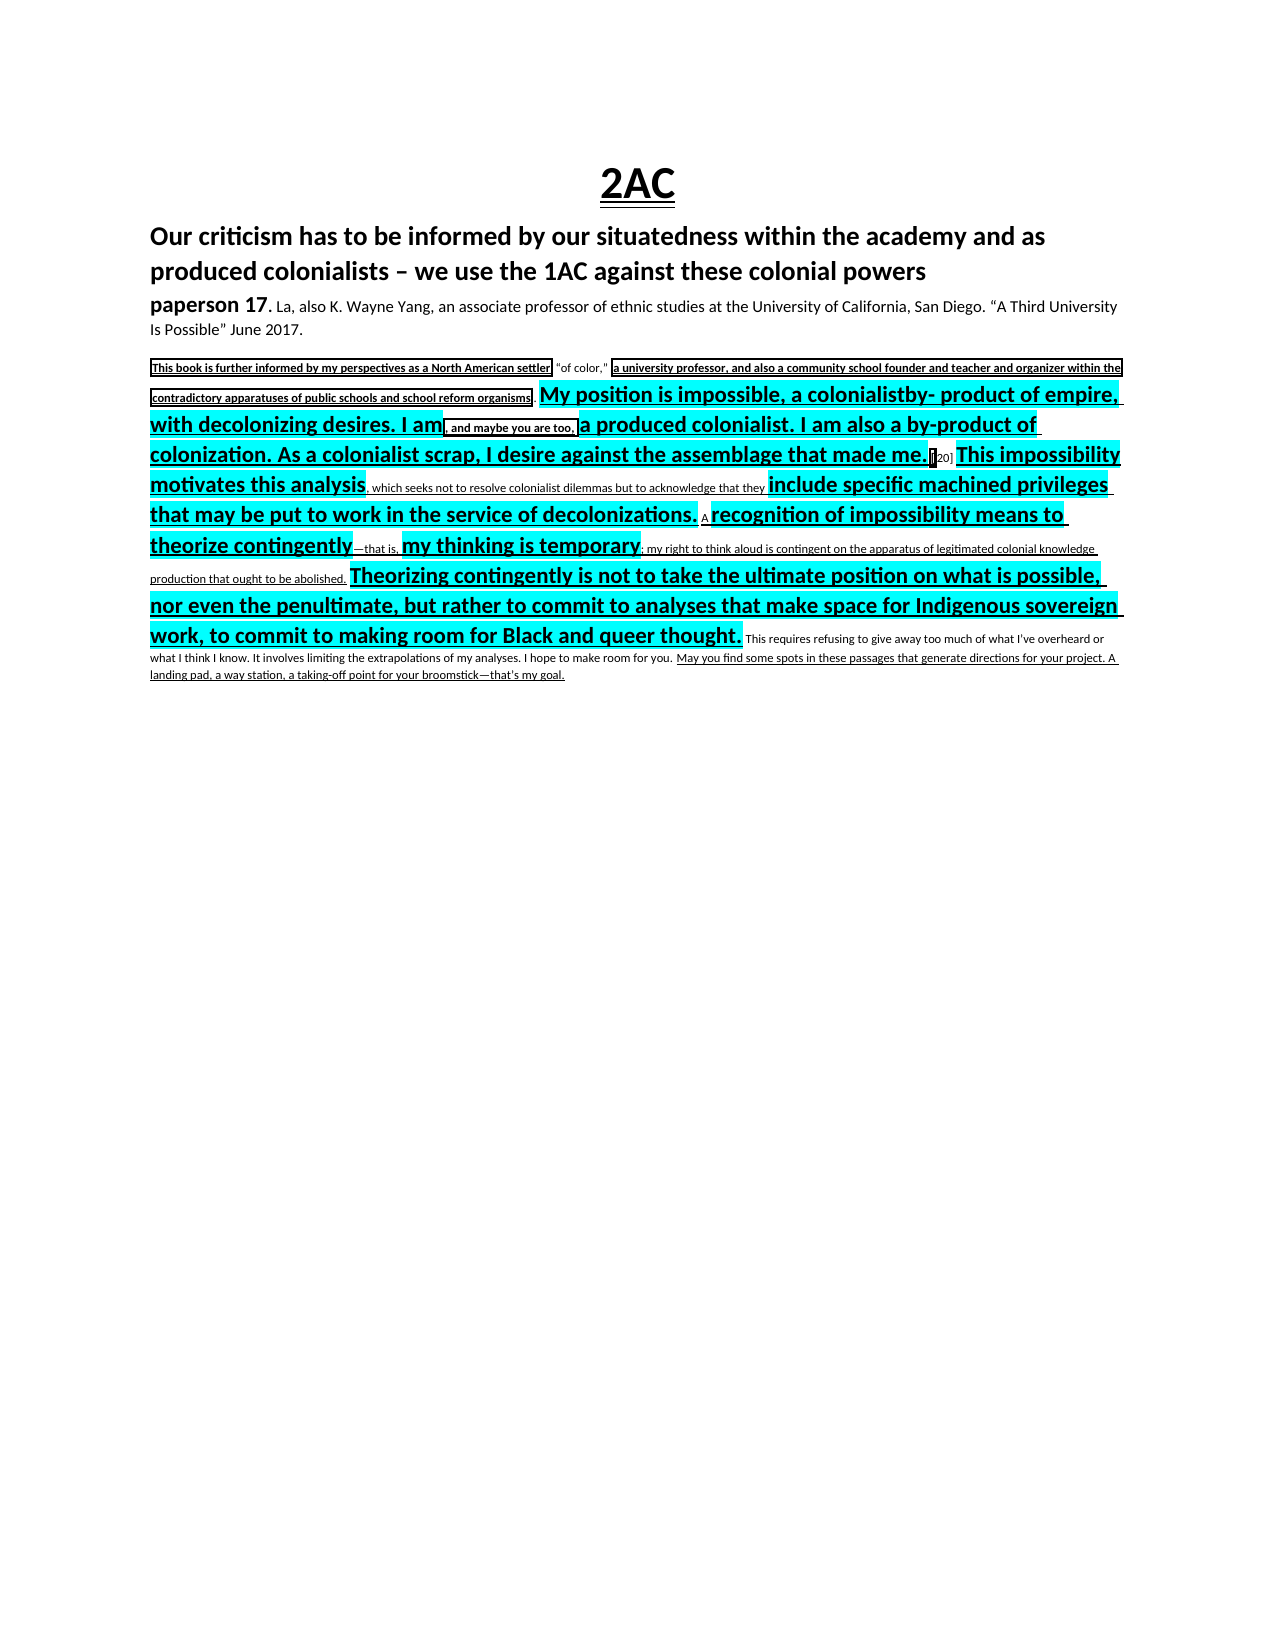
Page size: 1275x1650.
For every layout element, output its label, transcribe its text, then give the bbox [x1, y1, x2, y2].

text paperson 17. La, also K. Wayne Yang, an associate professor of ethnic studies at the University of California, San Diego. “A Third University Is Possible” June 2017. [150, 290, 1125, 340]
text This book is further informed by my perspectives as a North American settler “of color,” a university professor, and also a community school founder and teacher and organizer within the contradictory apparatuses of public schools and school reform organisms. My position is impossible, a colonialistby- product of empire, with decolonizing desires. I am, and maybe you are too, a produced colonialist. I am also a by-product of colonization. As a colonialist scrap, I desire against the assemblage that made me.[20] This impossibility motivates this analysis, which seeks not to resolve colonialist dilemmas but to acknowledge that they include specific machined privileges that may be put to work in the service of decolonizations. A recognition of impossibility means to theorize contingently—that is, my thinking is temporary; my right to think aloud is contingent on the apparatus of legitimated colonial knowledge production that ought to be abolished. Theorizing contingently is not to take the ultimate position on what is possible, nor even the penultimate, but rather to commit to analyses that make space for Indigenous sovereign work, to commit to making room for Black and queer thought. This requires refusing to give away too much of what I’ve overheard or what I think I know. It involves limiting the extrapolations of my analyses. I hope to make room for you. May you find some spots in these passages that generate directions for your project. A landing pad, a way station, a taking-off point for your broomstick—that’s my goal. [150, 358, 1125, 682]
subtitle 2AC [150, 154, 1125, 210]
subtitle Our criticism has to be informed by our situatedness within the academy and as produced colonialists – we use the 1AC against these colonial powers [150, 219, 1125, 287]
